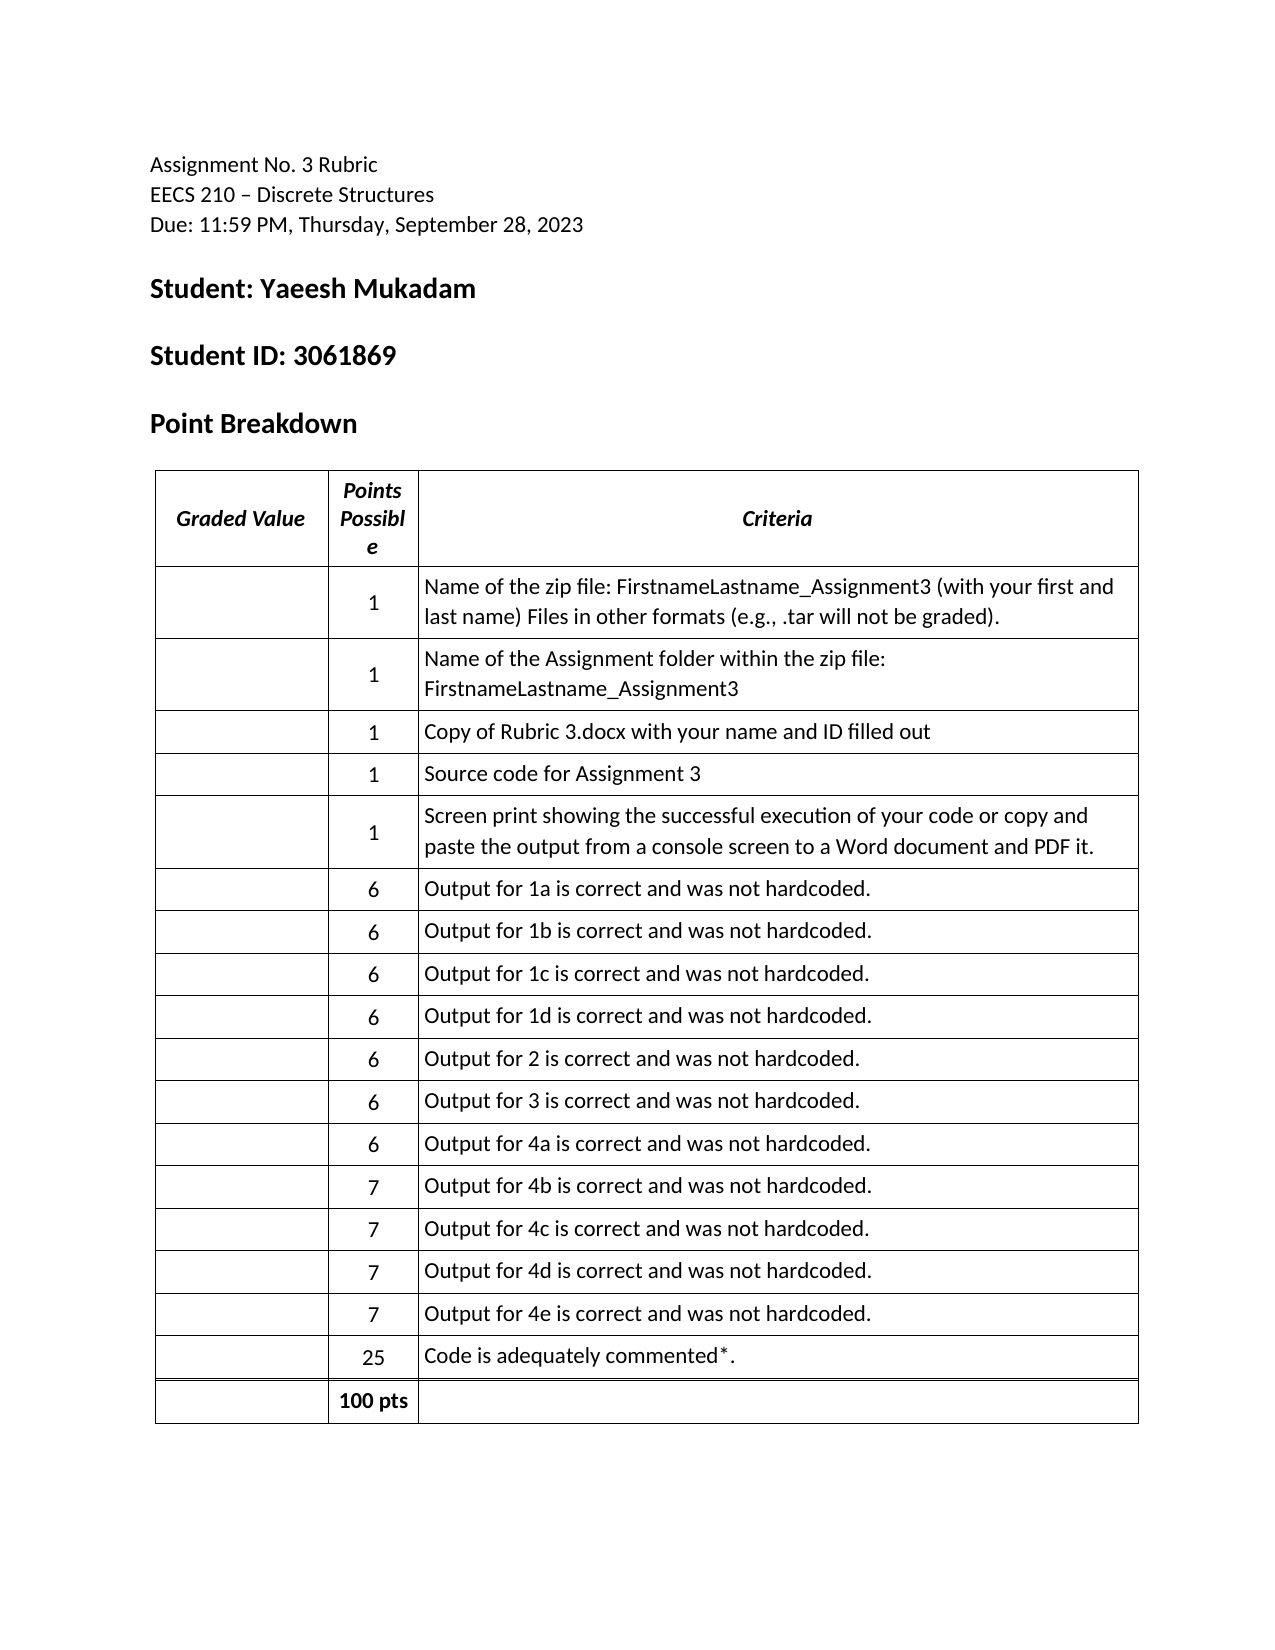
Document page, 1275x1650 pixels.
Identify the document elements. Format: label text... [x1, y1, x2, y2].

table_cell [156, 796, 328, 868]
table_cell [156, 711, 328, 753]
table_cell 100 pts [329, 1381, 418, 1423]
table_cell 6 [329, 869, 418, 910]
table_cell Name of the Assignment folder within the zip file: FirstnameLastname_Assignment3 [419, 639, 1138, 710]
table_cell [156, 1081, 328, 1123]
table_cell Output for 4e is correct and was not hardcoded. [419, 1294, 1138, 1335]
table_cell [156, 1251, 328, 1293]
table_cell 6 [329, 1039, 418, 1080]
table_cell Screen print showing the successful execution of your code or copy and paste the output from a console screen to a Word document and PDF it. [419, 796, 1138, 868]
table_cell 1 [329, 796, 418, 868]
table_cell [156, 754, 328, 795]
table_header Graded Value [156, 471, 328, 566]
table_cell Output for 4c is correct and was not hardcoded. [419, 1209, 1138, 1250]
table_cell Output for 1a is correct and was not hardcoded. [419, 869, 1138, 910]
table_cell Name of the zip file: FirstnameLastname_Assignment3 (with your first and last name) Files in other formats (e.g., .tar will not be graded). [419, 567, 1138, 638]
table_cell [156, 1294, 328, 1335]
table_cell 7 [329, 1166, 418, 1208]
table_cell 1 [329, 567, 418, 638]
table_cell Output for 4b is correct and was not hardcoded. [419, 1166, 1138, 1208]
text Student: Yaeesh Mukadam [150, 270, 1125, 305]
table_cell [156, 1336, 328, 1378]
table_header Points Possible [329, 471, 418, 566]
table_cell Copy of Rubric 3.docx with your name and ID filled out [419, 711, 1138, 753]
table_cell 25 [329, 1336, 418, 1378]
table_cell [156, 1381, 328, 1423]
table_cell 7 [329, 1294, 418, 1335]
table_cell Output for 1b is correct and was not hardcoded. [419, 911, 1138, 953]
table_cell 7 [329, 1251, 418, 1293]
text Student ID: 3061869 [150, 337, 1125, 373]
table_cell [156, 996, 328, 1038]
table_cell 6 [329, 1124, 418, 1165]
table_cell Source code for Assignment 3 [419, 754, 1138, 795]
table_cell 6 [329, 954, 418, 995]
text EECS 210 – Discrete Structures [150, 180, 1125, 208]
text Due: 11:59 PM, Thursday, September 28, 2023 [150, 210, 1125, 238]
table_cell [156, 567, 328, 638]
table_cell 1 [329, 711, 418, 753]
table_cell Output for 3 is correct and was not hardcoded. [419, 1081, 1138, 1123]
table_cell Output for 2 is correct and was not hardcoded. [419, 1039, 1138, 1080]
table_cell [156, 911, 328, 953]
table_header Criteria [419, 471, 1138, 566]
table_cell [156, 639, 328, 710]
table_cell [156, 1209, 328, 1250]
table_cell 7 [329, 1209, 418, 1250]
subtitle Point Breakdown [150, 405, 1125, 441]
table_cell 6 [329, 1081, 418, 1123]
table_cell Code is adequately commented*. [419, 1336, 1138, 1378]
text Assignment No. 3 Rubric [150, 150, 1125, 178]
table_cell [156, 1124, 328, 1165]
table_cell 1 [329, 639, 418, 710]
table_cell [419, 1381, 1138, 1423]
table_cell Output for 1d is correct and was not hardcoded. [419, 996, 1138, 1038]
table_cell [156, 1166, 328, 1208]
table_cell [156, 1039, 328, 1080]
table_cell Output for 1c is correct and was not hardcoded. [419, 954, 1138, 995]
table_cell [156, 954, 328, 995]
table_cell Output for 4a is correct and was not hardcoded. [419, 1124, 1138, 1165]
table_cell 6 [329, 911, 418, 953]
table_cell [156, 869, 328, 910]
table_cell 6 [329, 996, 418, 1038]
table_cell 1 [329, 754, 418, 795]
table_cell Output for 4d is correct and was not hardcoded. [419, 1251, 1138, 1293]
